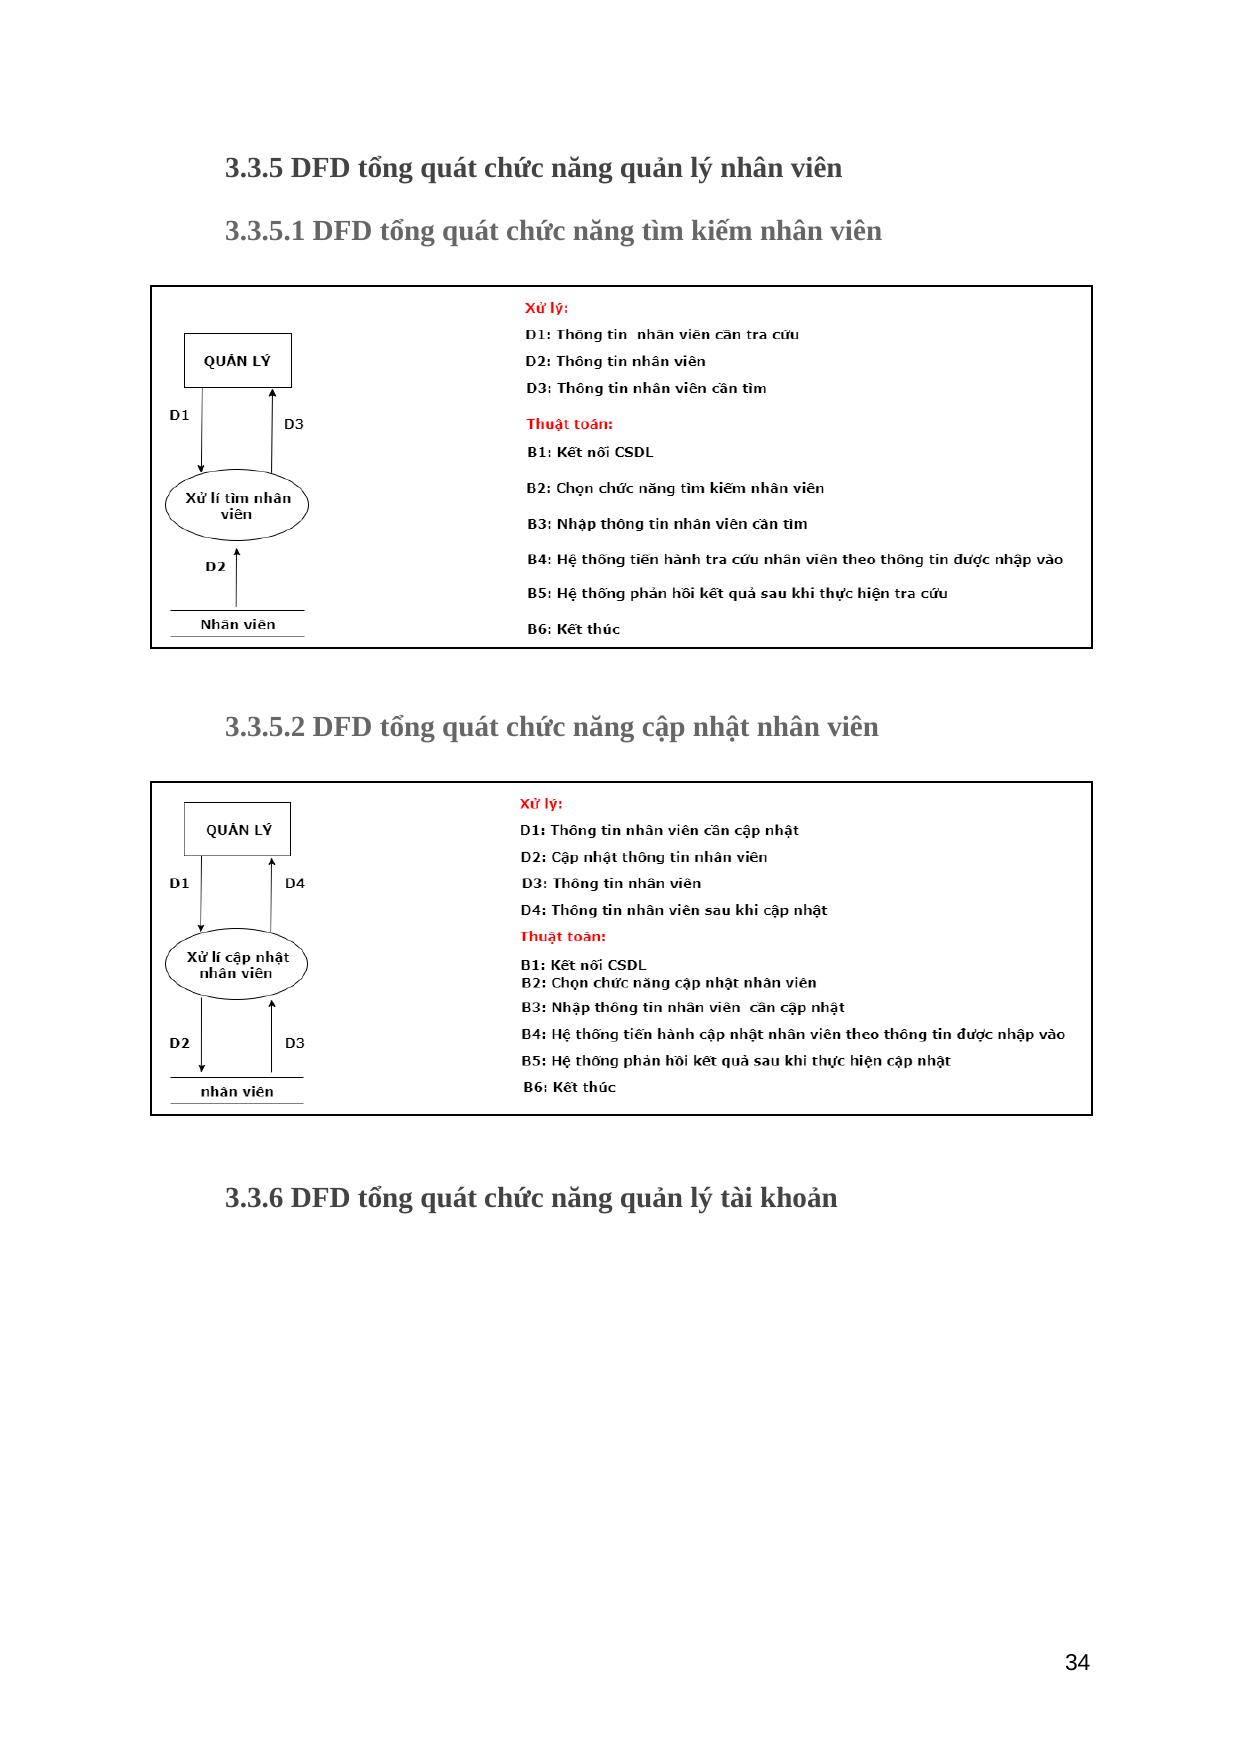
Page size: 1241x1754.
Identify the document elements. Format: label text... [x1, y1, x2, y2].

subtitle 3.3.5.1 DFD tổng quát chức năng tìm kiếm nhân viên [225, 213, 1090, 246]
table_header [152, 783, 1091, 1114]
picture [161, 297, 1079, 637]
subtitle 3.3.6 DFD tổng quát chức năng quản lý tài khoản [225, 1180, 1090, 1213]
table_header [152, 287, 1091, 647]
picture [161, 793, 1079, 1104]
subtitle 3.3.5.2 DFD tổng quát chức năng cập nhật nhân viên [225, 709, 1090, 742]
subtitle 3.3.5 DFD tổng quát chức năng quản lý nhân viên [225, 150, 1090, 183]
